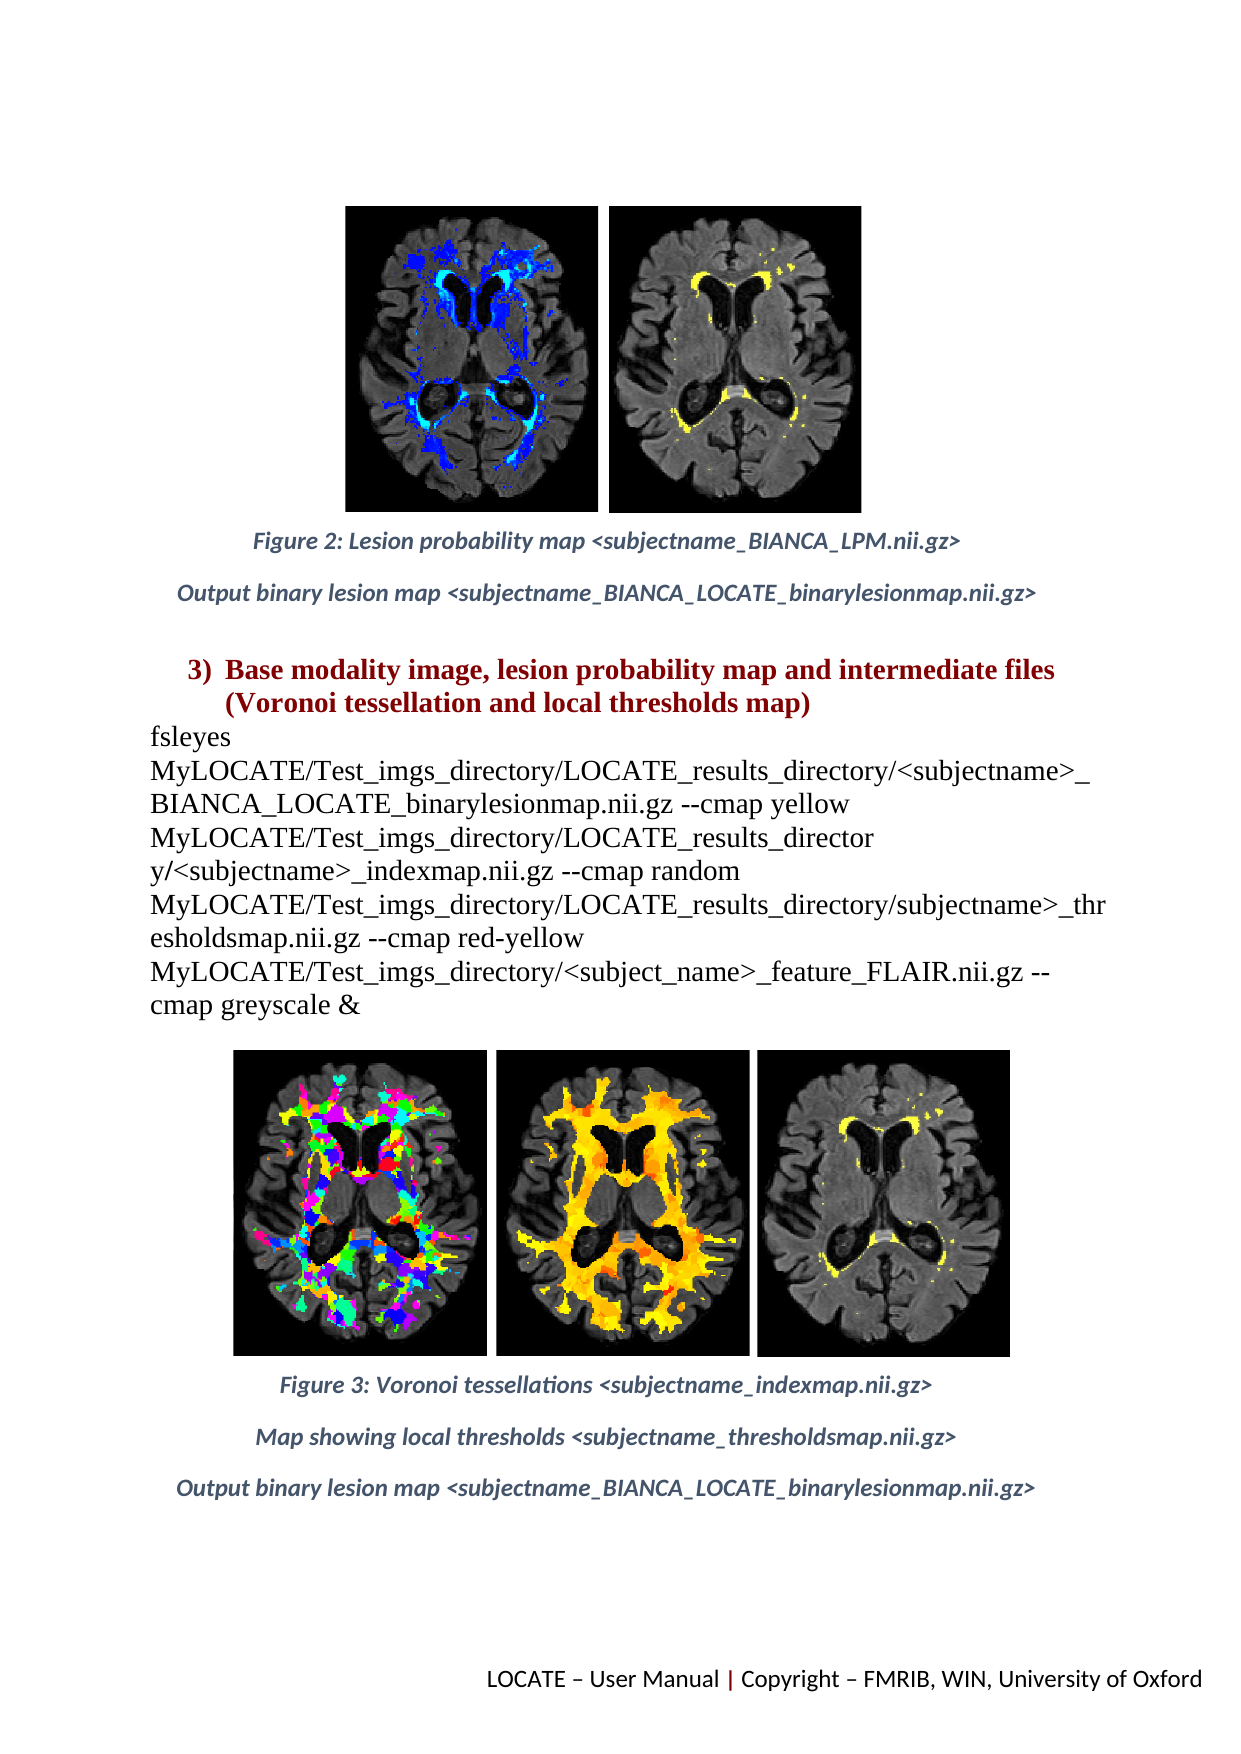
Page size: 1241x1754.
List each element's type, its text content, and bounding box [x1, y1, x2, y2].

picture [233, 1050, 487, 1356]
picture [609, 206, 862, 513]
picture [496, 1050, 750, 1356]
picture [757, 1050, 1010, 1357]
text fsleyes MyLOCATE/Test_imgs_directory/LOCATE_results_directory/<subjectname>_BIANCA_LOCATE_binarylesionmap.nii.gz --cmap yellow MyLOCATE/Test_imgs_directory/LOCATE_results_directory/<subjectname>_indexmap.nii.gz --cmap random MyLOCATE/Test_imgs_directory/LOCATE_results_directory/subjectname>_thresholdsmap.nii.gz --cmap red-yellow MyLOCATE/Test_imgs_directory/<subject_name>_feature_FLAIR.nii.gz --cmap greyscale & [150, 719, 1107, 1021]
list Base modality image, lesion probability map and intermediate files (Voronoi tessellation and local thresholds map) [187, 652, 1107, 719]
picture [345, 206, 599, 512]
